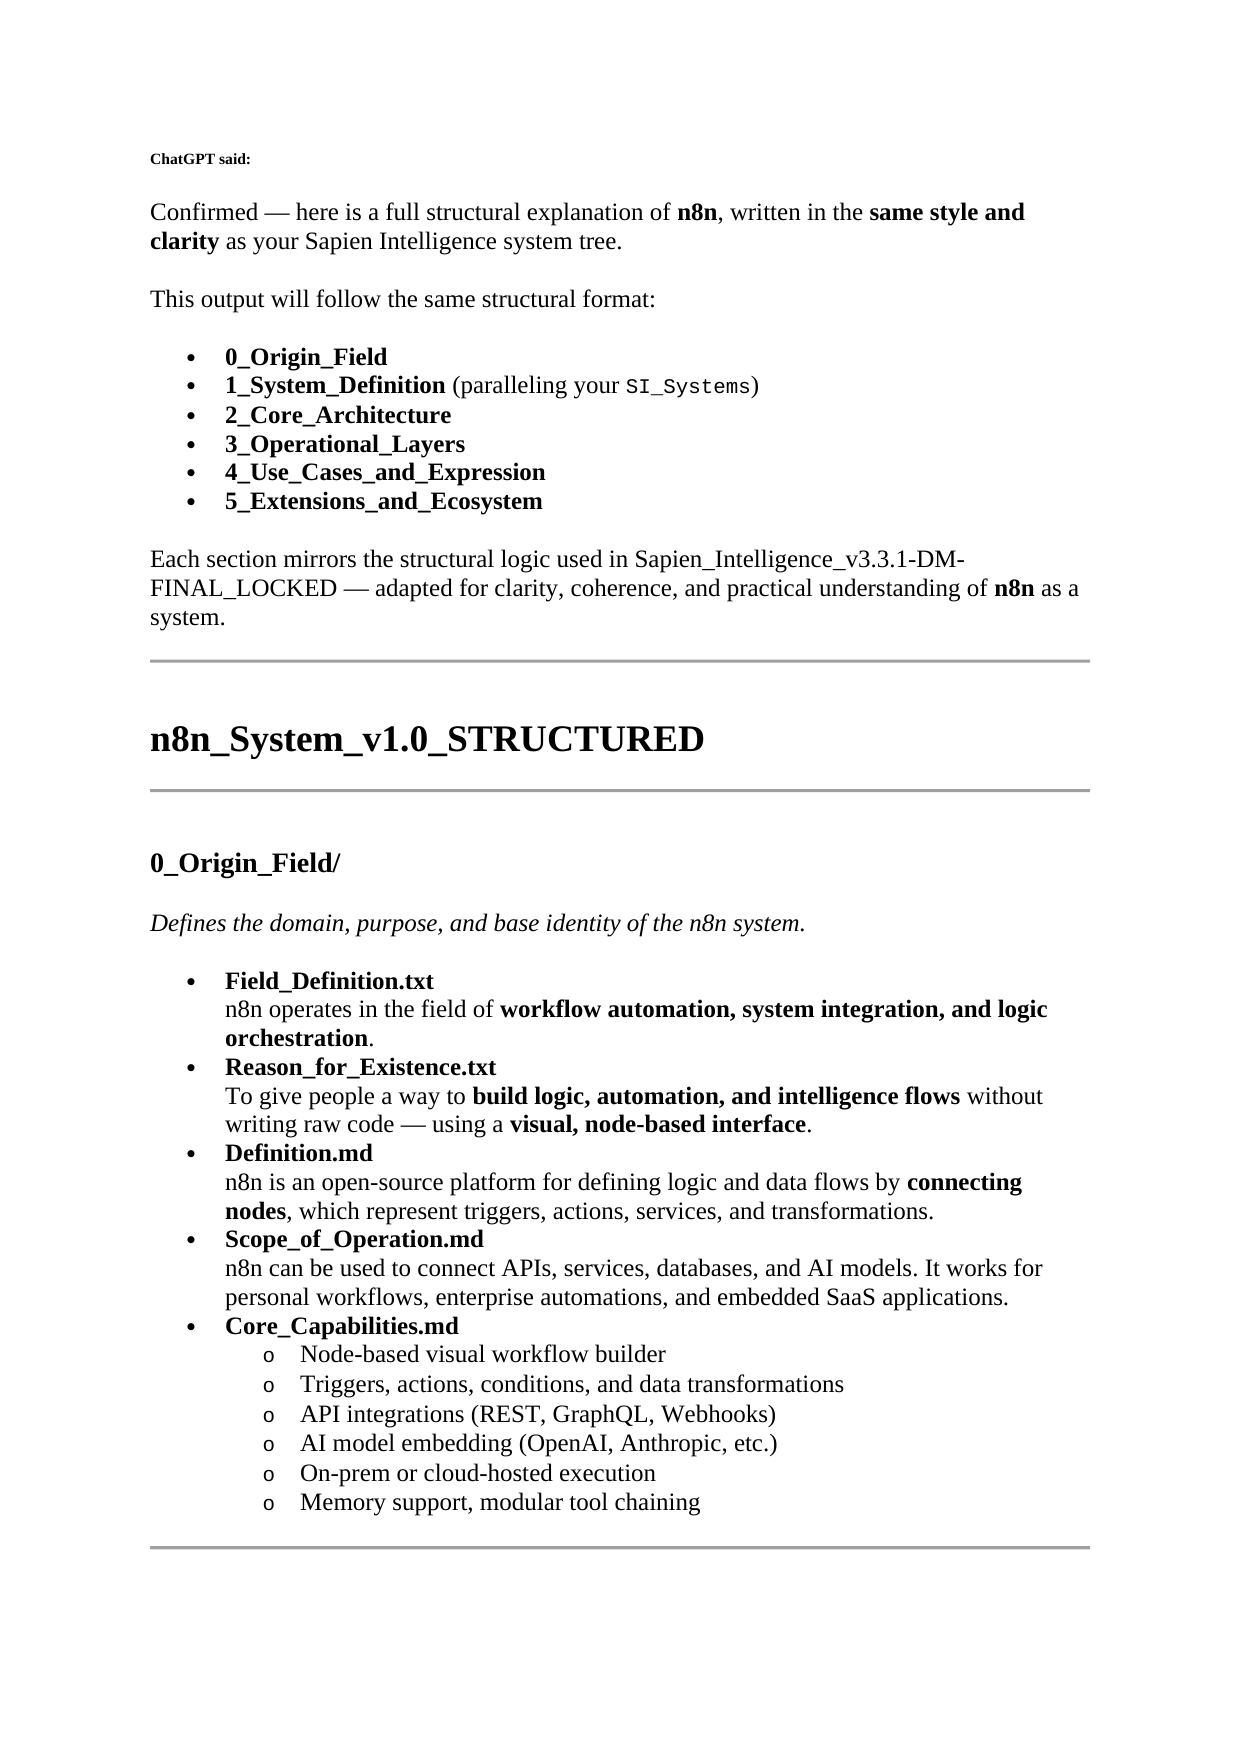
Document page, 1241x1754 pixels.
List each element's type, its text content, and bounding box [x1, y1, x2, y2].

text n8n_System_v1.0_STRUCTURED [150, 717, 1090, 760]
list Core_Capabilities.md [187, 1311, 1090, 1339]
text 0_Origin_Field/ [150, 846, 1090, 879]
text Confirmed — here is a full structural explanation of n8n, written in the same style and clarity as your Sapien Intelligence system tree. [150, 197, 1090, 254]
text This output will follow the same structural format: [150, 284, 1090, 312]
list AI model embedding (OpenAI, Anthropic, etc.) [262, 1428, 1090, 1458]
list 3_Operational_Layers [187, 429, 1090, 457]
list Memory support, modular tool chaining [262, 1487, 1090, 1517]
list 0_Origin_Field [187, 342, 1090, 370]
list Definition.md n8n is an open-source platform for defining logic and data flows by connecting nodes, which represent triggers, actions, services, and transformations. [187, 1138, 1090, 1224]
list 4_Use_Cases_and_Expression [187, 457, 1090, 486]
list Node-based visual workflow builder [262, 1339, 1090, 1369]
list Scope_of_Operation.md n8n can be used to connect APIs, services, databases, and AI models. It works for personal workflows, enterprise automations, and embedded SaaS applications. [187, 1224, 1090, 1311]
text Each section mirrors the structural logic used in Sapien_Intelligence_v3.3.1-DM-FINAL_LOCKED — adapted for clarity, coherence, and practical understanding of n8n as a system. [150, 544, 1090, 630]
text ChatGPT said: [150, 150, 1090, 168]
list API integrations (REST, GraphQL, Webhooks) [262, 1399, 1090, 1428]
list Reason_for_Existence.txt To give people a way to build logic, automation, and intelligence flows without writing raw code — using a visual, node-based interface. [187, 1052, 1090, 1138]
list 5_Extensions_and_Ecosystem [187, 486, 1090, 515]
text Defines the domain, purpose, and base identity of the n8n system. [150, 908, 1090, 937]
list Field_Definition.txt n8n operates in the field of workflow automation, system integration, and logic orchestration. [187, 966, 1090, 1052]
list Triggers, actions, conditions, and data transformations [262, 1369, 1090, 1399]
list 1_System_Definition (paralleling your SI_Systems) [187, 370, 1090, 400]
list On-prem or cloud-hosted execution [262, 1458, 1090, 1487]
list 2_Core_Architecture [187, 400, 1090, 429]
